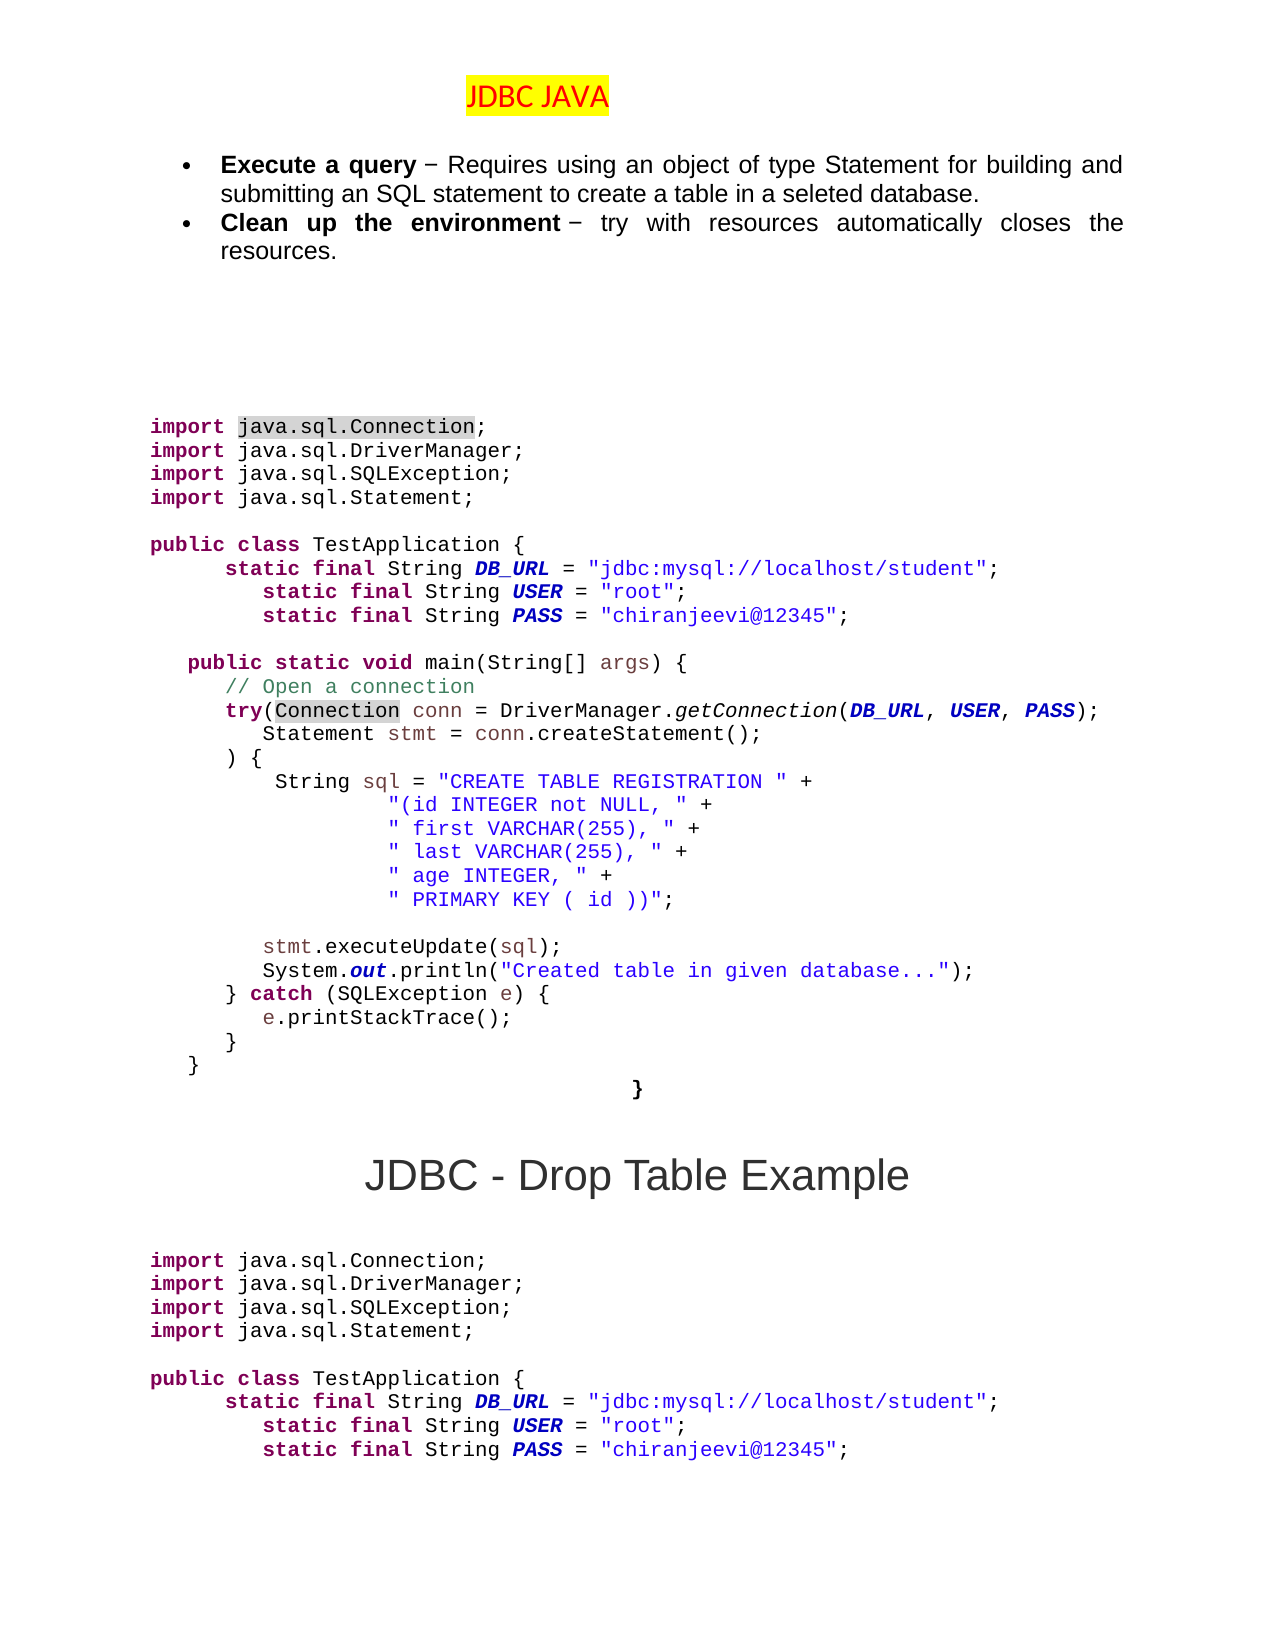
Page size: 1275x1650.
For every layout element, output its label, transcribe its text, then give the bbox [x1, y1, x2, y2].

text import java.sql.SQLException; [150, 463, 1125, 487]
subtitle } [150, 1078, 1125, 1102]
text import java.sql.Connection; [150, 416, 238, 439]
text static final String PASS = "chiranjeevi@12345"; [150, 1439, 1125, 1462]
text static final String DB_URL = "jdbc:mysql://localhost/student"; [150, 558, 1125, 581]
text " first VARCHAR(255), " + [150, 818, 1125, 842]
text e.printStackTrace(); [150, 1007, 1125, 1031]
text import java.sql.Statement; [150, 487, 1125, 511]
text import java.sql.DriverManager; [150, 1273, 1125, 1297]
subtitle JDBC - Drop Table Example [150, 1149, 1125, 1199]
text " last VARCHAR(255), " + [150, 842, 1125, 865]
list Execute a query − Requires using an object of type Statement for building and submitting an SQL statement to create a table in a seleted database. [183, 150, 1125, 207]
text public class TestApplication { [150, 534, 1125, 558]
text public static void main(String[] args) { [150, 652, 1125, 676]
text import java.sql.Connection; [475, 416, 1125, 439]
text import java.sql.DriverManager; [150, 439, 1125, 463]
text " PRIMARY KEY ( id ))"; [150, 889, 1125, 912]
text static final String PASS = "chiranjeevi@12345"; [150, 605, 1125, 629]
text System.out.println("Created table in given database..."); [150, 960, 1125, 983]
text stmt.executeUpdate(sql); [150, 936, 1125, 960]
text static final String DB_URL = "jdbc:mysql://localhost/student"; [150, 1391, 1125, 1415]
text " age INTEGER, " + [150, 865, 1125, 889]
text static final String USER = "root"; [150, 1415, 1125, 1439]
text } catch (SQLException e) { [150, 983, 1125, 1007]
text ) { [150, 747, 1125, 771]
text import java.sql.Connection; [150, 1249, 1125, 1273]
text static final String USER = "root"; [150, 581, 1125, 605]
text Statement stmt = conn.createStatement(); [150, 723, 1125, 747]
text // Open a connection [150, 676, 1125, 700]
text try(Connection conn = DriverManager.getConnection(DB_URL, USER, PASS); [400, 700, 1125, 723]
text "(id INTEGER not NULL, " + [150, 794, 1125, 818]
text String sql = "CREATE TABLE REGISTRATION " + [150, 771, 1125, 794]
text import java.sql.SQLException; [150, 1297, 1125, 1321]
text } [150, 1031, 1125, 1054]
list Clean up the environment − try with resources automatically closes the resources. [183, 207, 1125, 265]
text } [150, 1054, 1125, 1078]
text import java.sql.Statement; [150, 1321, 1125, 1344]
text public class TestApplication { [150, 1368, 1125, 1391]
